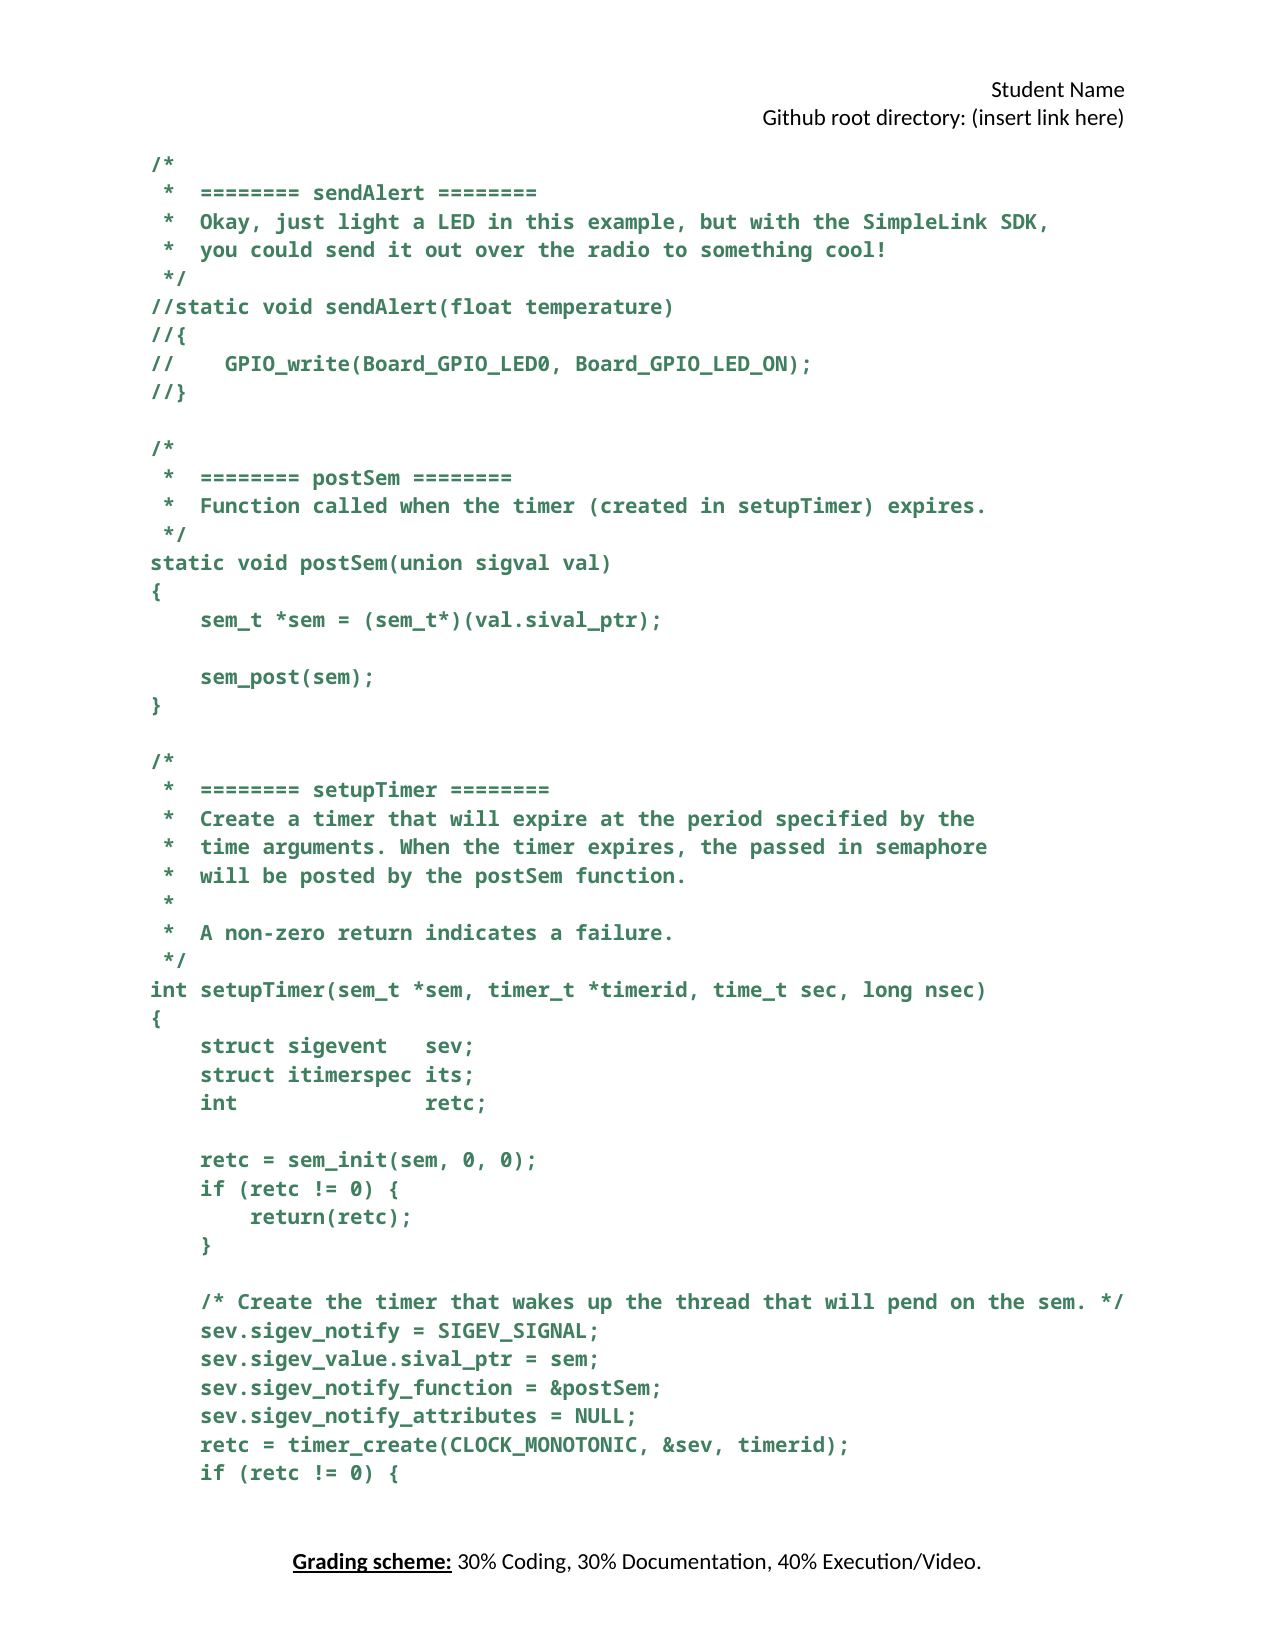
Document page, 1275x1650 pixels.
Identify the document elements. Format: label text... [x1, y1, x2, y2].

text * Okay, just light a LED in this example, but with the SimpleLink SDK, [150, 207, 1125, 235]
text struct itimerspec its; [150, 1060, 1125, 1088]
text * A non-zero return indicates a failure. [150, 918, 1125, 946]
text * time arguments. When the timer expires, the passed in semaphore [150, 832, 1125, 861]
text retc = sem_init(sem, 0, 0); [150, 1145, 1125, 1174]
text static void postSem(union sigval val) [150, 548, 1125, 577]
text //{ [150, 321, 1125, 349]
text sem_t *sem = (sem_t*)(val.sival_ptr); [150, 605, 1125, 633]
text sev.sigev_notify_attributes = NULL; [150, 1401, 1125, 1430]
text * Function called when the timer (created in setupTimer) expires. [150, 491, 1125, 520]
text * ======== postSem ======== [150, 463, 1125, 491]
text * will be posted by the postSem function. [150, 861, 1125, 889]
text /* [150, 150, 1125, 178]
text * ======== sendAlert ======== [150, 178, 1125, 207]
text * ======== setupTimer ======== [150, 776, 1125, 804]
text if (retc != 0) { [150, 1458, 1125, 1487]
text * [150, 889, 1125, 918]
text /* [150, 747, 1125, 776]
text { [150, 1003, 1125, 1032]
text retc = timer_create(CLOCK_MONOTONIC, &sev, timerid); [150, 1430, 1125, 1458]
text */ [150, 264, 1125, 292]
text int retc; [150, 1088, 1125, 1117]
text sev.sigev_notify_function = &postSem; [150, 1373, 1125, 1401]
text { [150, 577, 1125, 605]
text struct sigevent sev; [150, 1032, 1125, 1060]
text * you could send it out over the radio to something cool! [150, 235, 1125, 264]
text */ [150, 520, 1125, 548]
text return(retc); [150, 1202, 1125, 1231]
text sem_post(sem); [150, 662, 1125, 690]
text sev.sigev_notify = SIGEV_SIGNAL; [150, 1316, 1125, 1344]
text /* [150, 434, 1125, 463]
text // GPIO_write(Board_GPIO_LED0, Board_GPIO_LED_ON); [150, 349, 1125, 377]
text } [150, 690, 1125, 719]
text sev.sigev_value.sival_ptr = sem; [150, 1344, 1125, 1373]
text */ [150, 946, 1125, 975]
text //} [150, 377, 1125, 406]
text /* Create the timer that wakes up the thread that will pend on the sem. */ [150, 1287, 1125, 1316]
text * Create a timer that will expire at the period specified by the [150, 804, 1125, 832]
text int setupTimer(sem_t *sem, timer_t *timerid, time_t sec, long nsec) [150, 975, 1125, 1003]
text if (retc != 0) { [150, 1174, 1125, 1202]
text } [150, 1231, 1125, 1259]
text //static void sendAlert(float temperature) [150, 292, 1125, 321]
